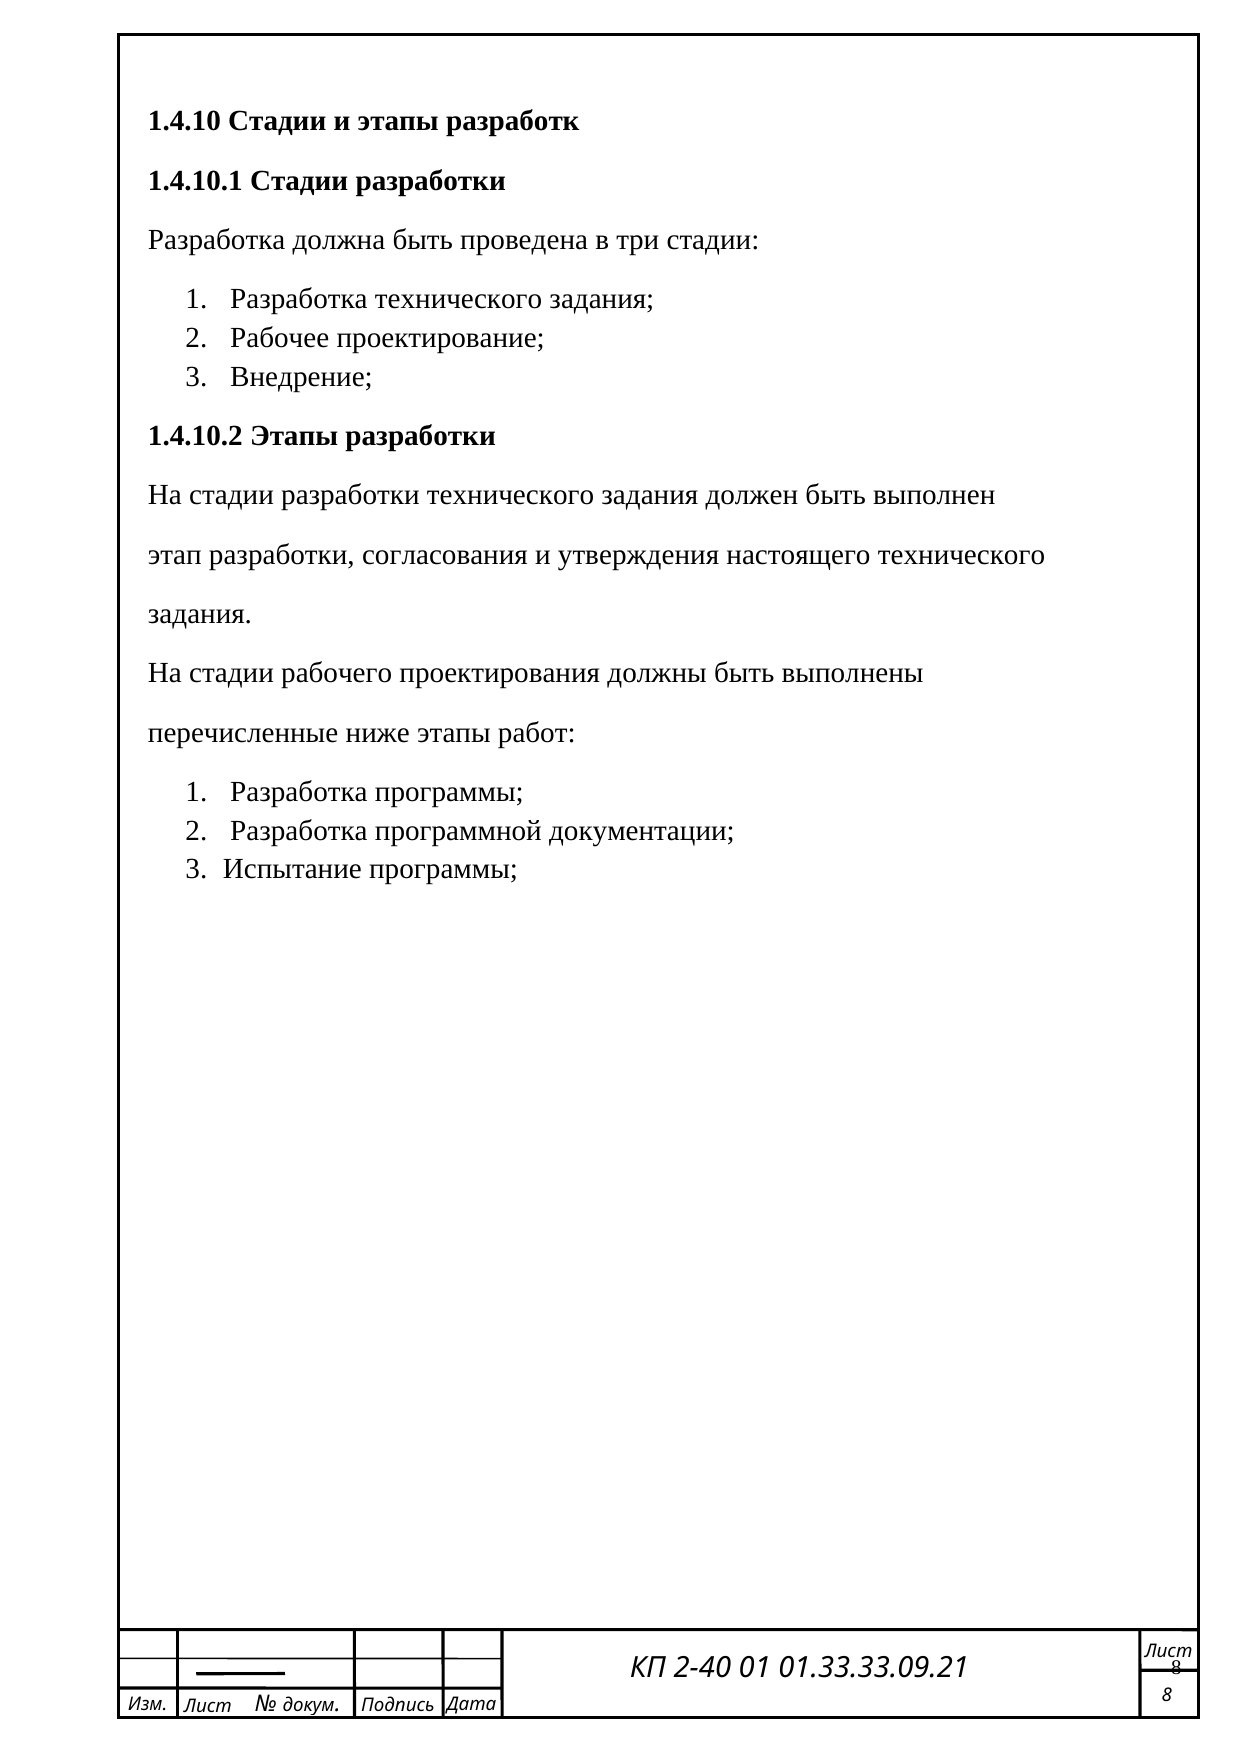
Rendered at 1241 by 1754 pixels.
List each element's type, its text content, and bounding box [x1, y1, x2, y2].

text задания. [148, 596, 1181, 630]
text На стадии рабочего проектирования должны быть выполнены [148, 656, 1181, 689]
text 1.4.10 Стадии и этапы разработк [148, 103, 1181, 137]
text 1.4.10.1 Стадии разработки [148, 163, 1181, 196]
list Разработка программной документации; [185, 813, 1181, 846]
text 1.4.10.2 Этапы разработки [148, 418, 1181, 452]
text этап разработки, согласования и утверждения настоящего технического [148, 537, 1181, 570]
list Испытание программы; [185, 851, 1181, 885]
list Рабочее проектирование; [185, 320, 1181, 354]
list Разработка программы; [185, 774, 1181, 808]
list Внедрение; [185, 359, 1181, 392]
text перечисленные ниже этапы работ: [148, 715, 1181, 748]
text На стадии разработки технического задания должен быть выполнен [148, 477, 1181, 511]
list Разработка технического задания; [185, 282, 1181, 315]
text Разработка должна быть проведена в три стадии: [148, 222, 1181, 256]
